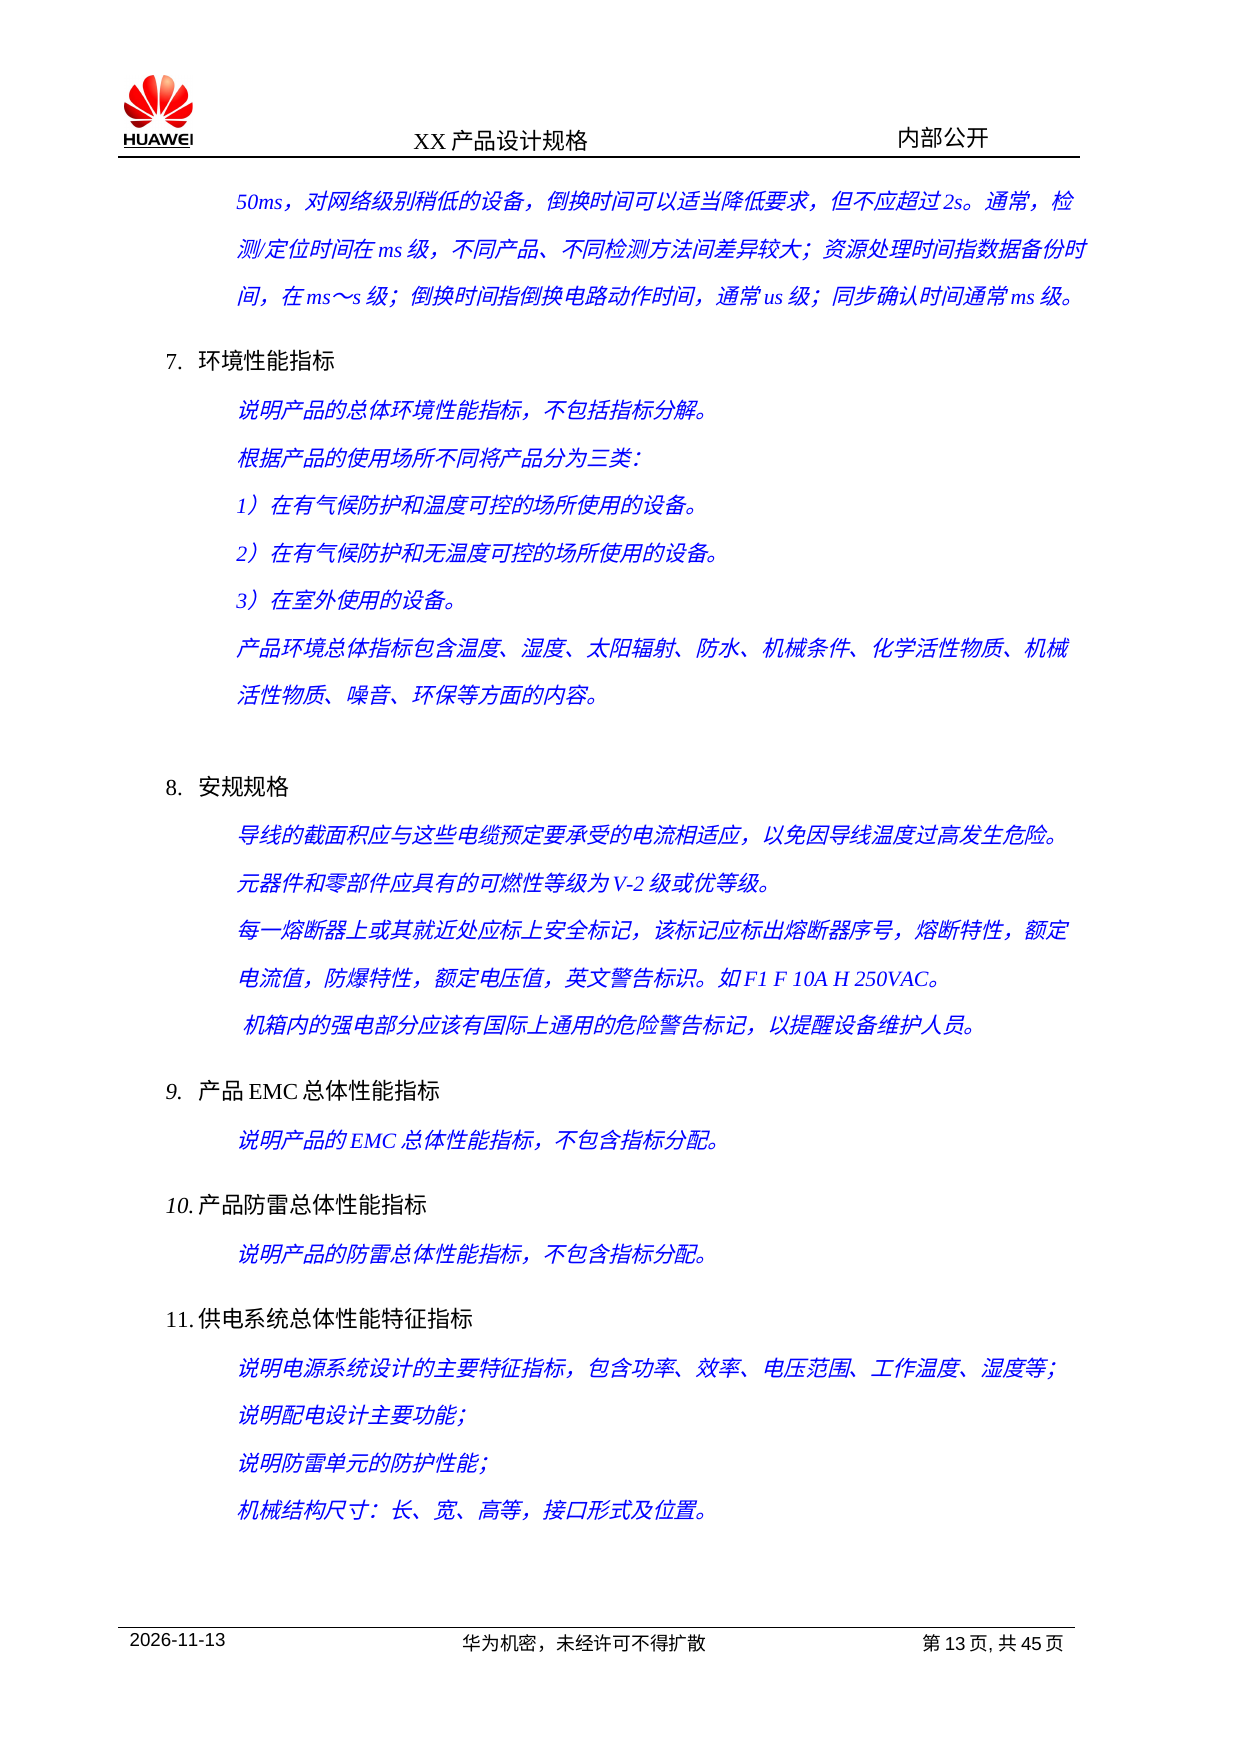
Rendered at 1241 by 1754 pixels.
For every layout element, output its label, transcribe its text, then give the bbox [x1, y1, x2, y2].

text 产品环境总体指标包含温度、湿度、太阳辐射、防水、机械条件、化学活性物质、机械活性物质、噪音、环保等方面的内容。 [236, 631, 1090, 710]
text 1）在有气候防护和温度可控的场所使用的设备。 [236, 488, 1090, 520]
subtitle 产品EMC总体性能指标 [165, 1073, 1090, 1106]
text 说明电源系统设计的主要特征指标，包含功率、效率、电压范围、工作温度、湿度等； [236, 1351, 1090, 1382]
text 说明防雷单元的防护性能； [236, 1446, 1090, 1477]
text 说明产品的防雷总体性能指标，不包含指标分配。 [236, 1237, 1090, 1268]
subtitle 安规规格 [165, 769, 1090, 802]
subtitle 环境性能指标 [165, 343, 1090, 376]
subtitle 供电系统总体性能特征指标 [165, 1301, 1090, 1334]
text 说明产品的EMC总体性能指标，不包含指标分配。 [236, 1123, 1090, 1154]
picture [124, 75, 193, 145]
text 每一熔断器上或其就近处应标上安全标记，该标记应标出熔断器序号，熔断特性，额定电流值，防爆特性，额定电压值，英文警告标识。如F H 250VAC。 [236, 913, 1090, 993]
text 机箱内的强电部分应该有国际上通用的危险警告标记，以提醒设备维护人员。 [236, 1008, 1090, 1040]
text 说明产品的总体环境性能指标，不包括指标分解。 [236, 393, 1090, 425]
text 3）在室外使用的设备。 [236, 583, 1090, 615]
text 2）在有气候防护和无温度可控的场所使用的设备。 [236, 536, 1090, 567]
text 说明配电设计主要功能； [236, 1398, 1090, 1430]
text 机械结构尺寸：长、宽、高等，接口形式及位置。 [236, 1493, 1090, 1525]
text 导线的截面积应与这些电缆预定要承受的电流相适应，以免因导线温度过高发生危险。 元器件和零部件应具有的可燃性等级为V-2级或优等级。 [236, 818, 1090, 898]
text 根据产品的使用场所不同将产品分为三类： [236, 441, 1090, 472]
subtitle 产品防雷总体性能指标 [165, 1187, 1090, 1220]
